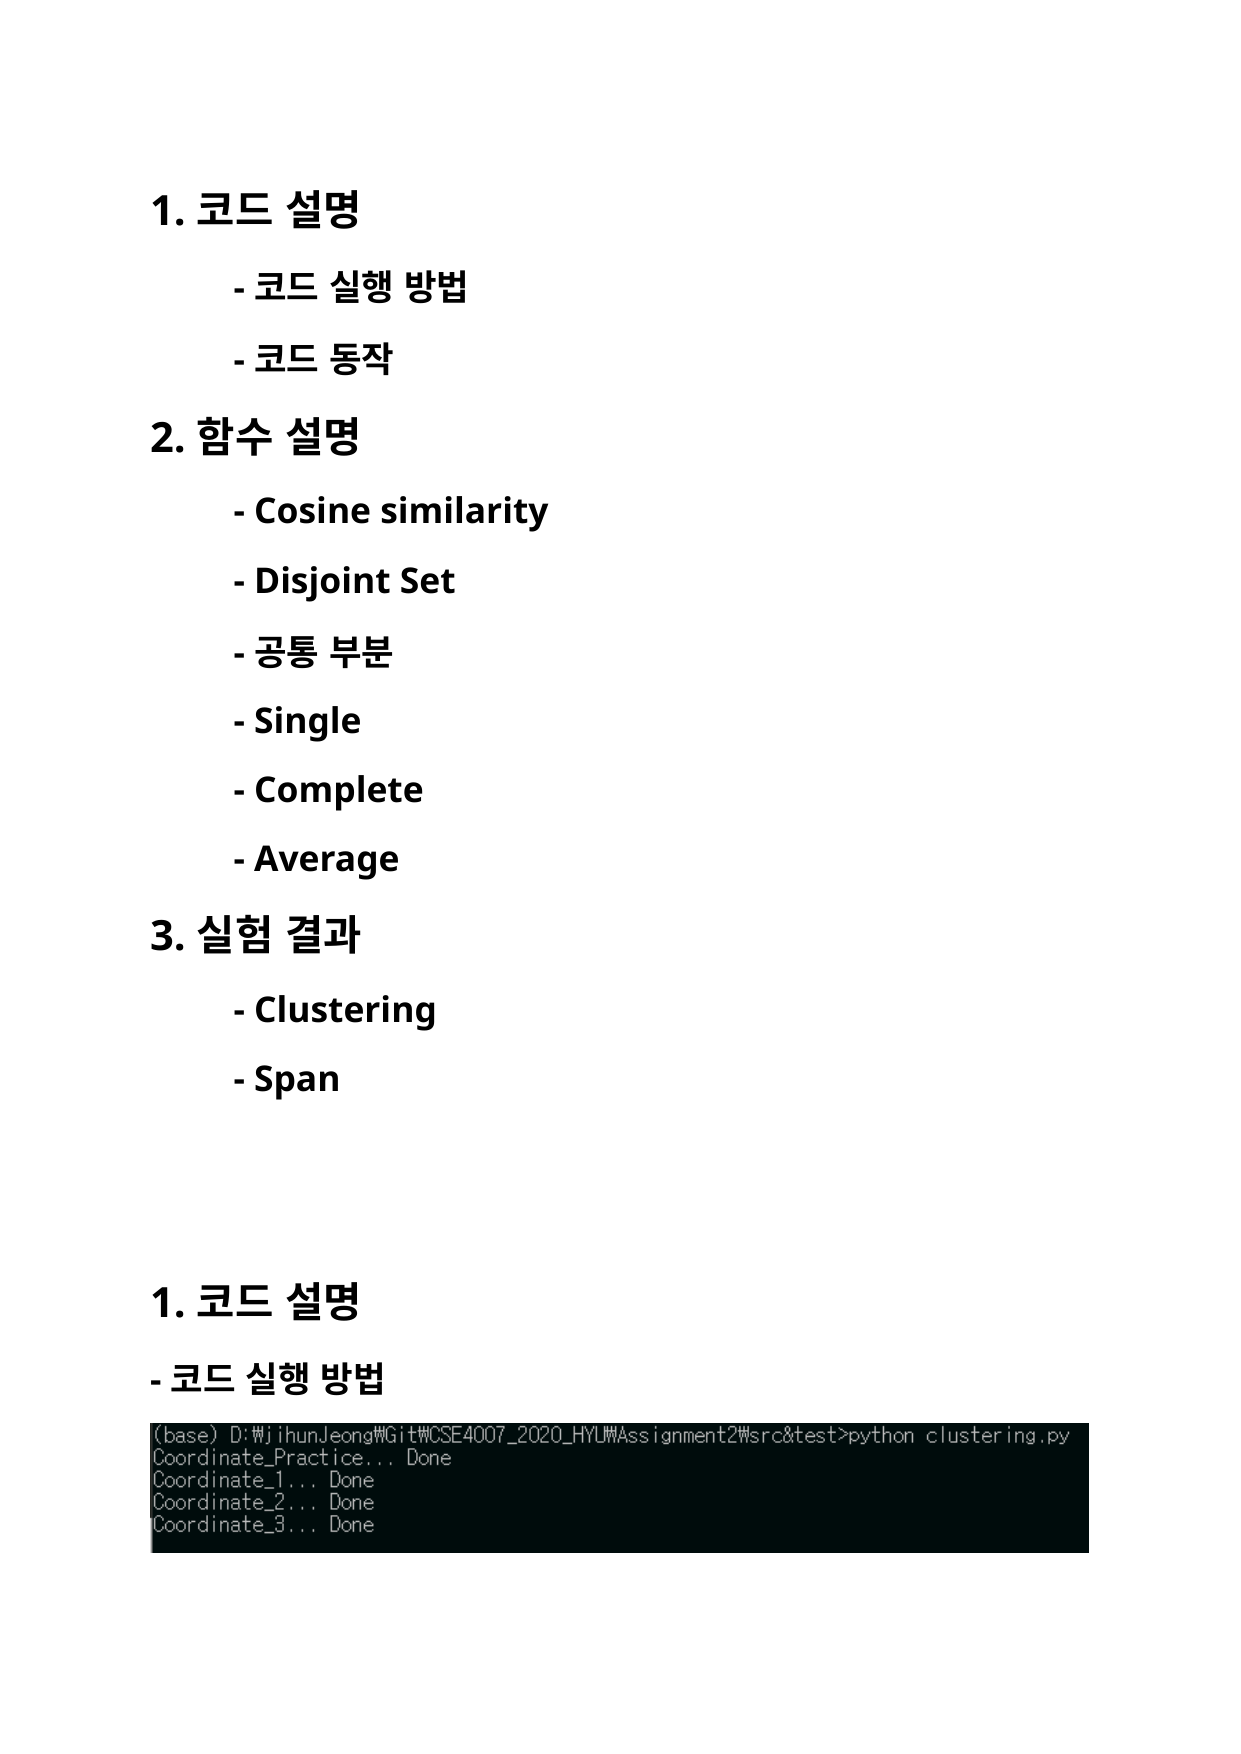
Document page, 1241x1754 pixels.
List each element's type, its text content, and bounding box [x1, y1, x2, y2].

text - Disjoint Set [150, 555, 1090, 603]
text 3. 실험 결과 [150, 902, 1090, 963]
text - Clustering [150, 984, 1090, 1032]
text - 코드 실행 방법 [150, 1351, 1090, 1402]
text 1. 코드 설명 [150, 1269, 1090, 1329]
text - 공통 부분 [150, 624, 1090, 675]
text - Single [150, 696, 1090, 744]
text - 코드 실행 방법 [150, 259, 1090, 311]
text - Complete [150, 765, 1090, 813]
text - Average [150, 833, 1090, 882]
text 1. 코드 설명 [150, 177, 1090, 238]
picture [150, 1423, 1089, 1553]
text - 코드 동작 [150, 332, 1090, 383]
text 2. 함수 설명 [150, 404, 1090, 464]
text - Span [150, 1053, 1090, 1102]
text - Cosine similarity [150, 486, 1090, 534]
